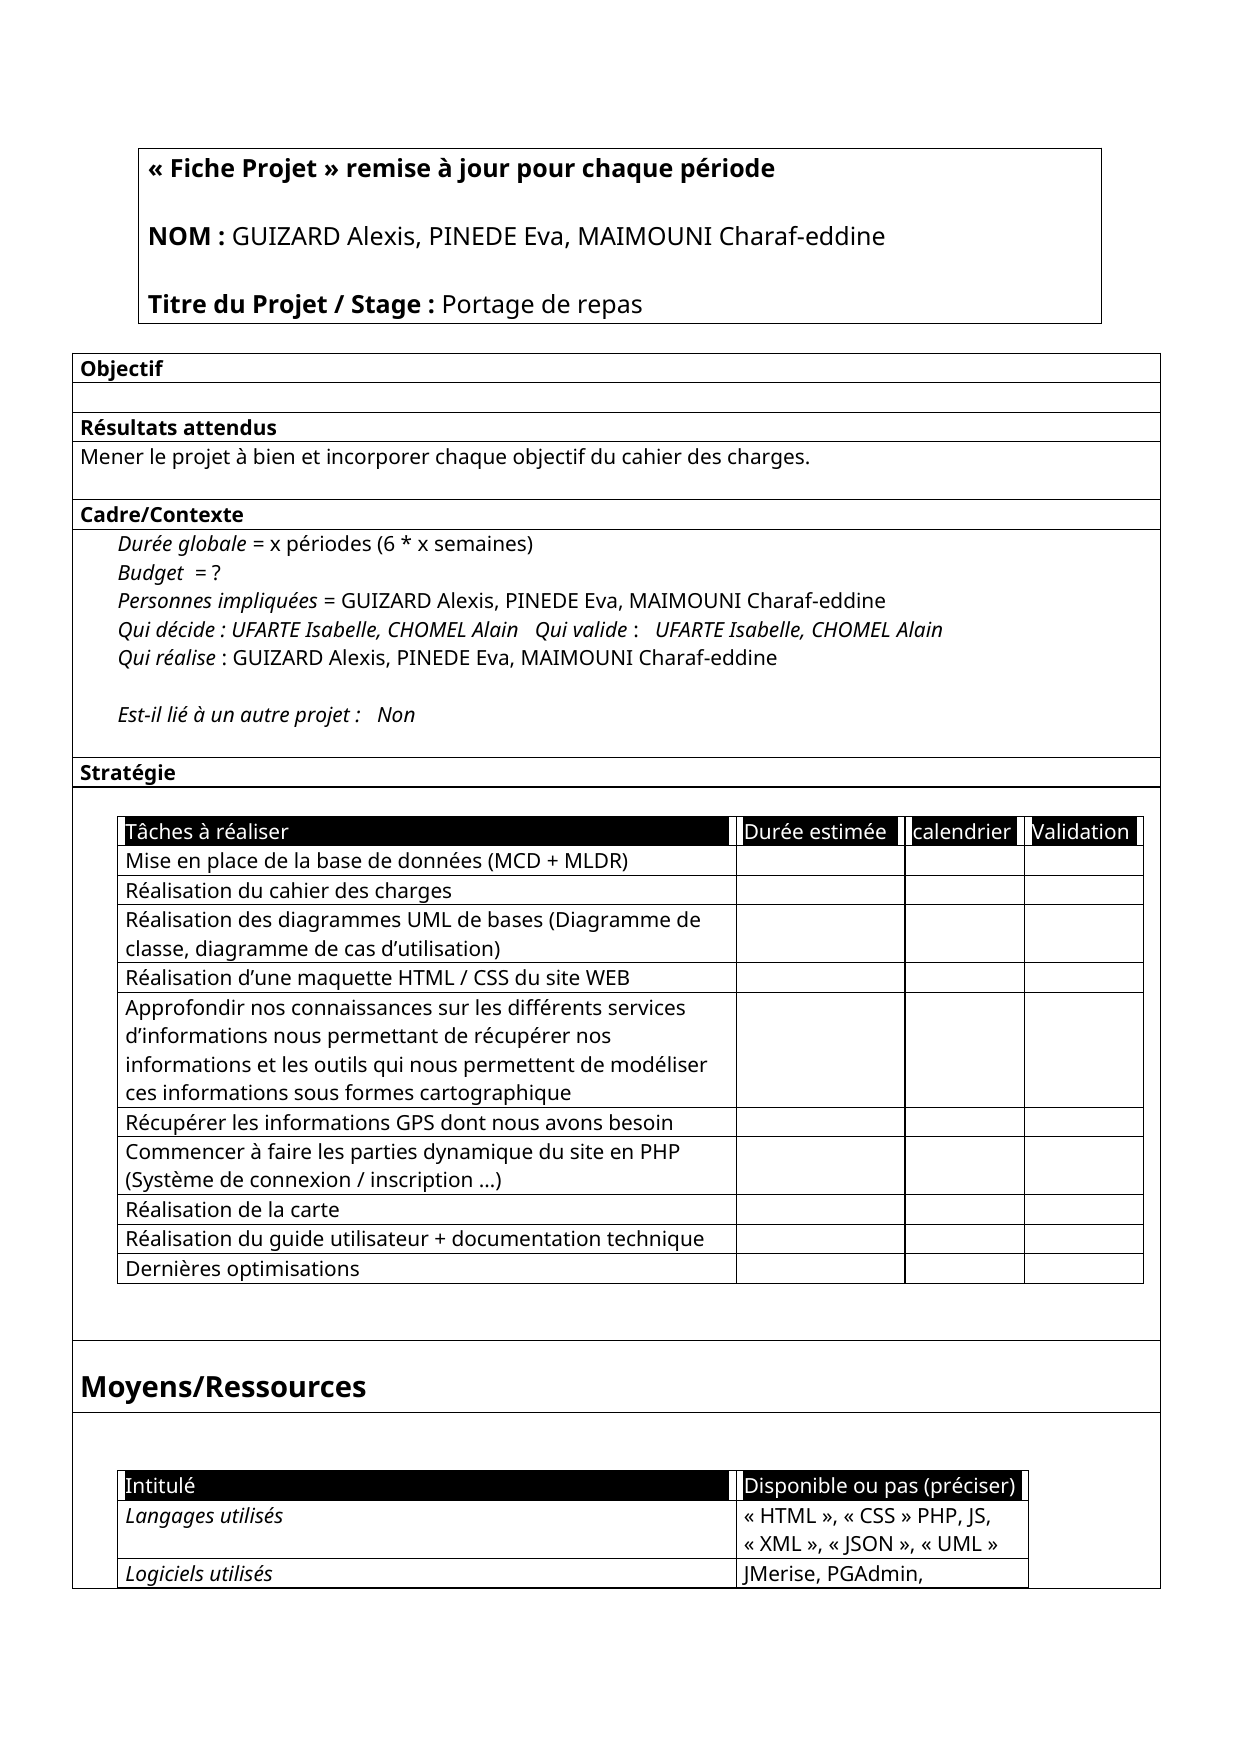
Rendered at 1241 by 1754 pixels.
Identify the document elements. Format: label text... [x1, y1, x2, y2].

table_cell Mener le projet à bien et incorporer chaque objectif du cahier des charges. [73, 442, 1160, 499]
table_cell [73, 383, 1160, 412]
title Titre du Projet / Stage : Portage de repas [139, 284, 1101, 323]
table_cell Durée globale = x périodes (6 * x semaines) Budget = ? Personnes impliquées = GUIZARD Alexis, PINEDE Eva, MAIMOUNI Charaf-eddine Qui décide : UFARTE Isabelle, CHOMEL Alain Qui valide : UFARTE Isabelle, CHOMEL Alain Qui réalise : GUIZARD Alexis, PINEDE Eva, MAIMOUNI Charaf-eddine Est-il lié à un autre projet : Non [73, 530, 1160, 757]
table_cell Moyens/Ressources [73, 1341, 1160, 1412]
table_cell [73, 788, 1160, 1340]
table_cell [73, 1413, 1160, 1588]
table_cell Cadre/Contexte [73, 500, 1160, 528]
title « Fiche Projet » remise à jour pour chaque période [139, 149, 1101, 185]
table_header Objectif [73, 354, 1160, 382]
title NOM : GUIZARD Alexis, PINEDE Eva, MAIMOUNI Charaf-eddine [148, 219, 1093, 253]
table_cell Stratégie [73, 758, 1160, 786]
table_cell Résultats attendus [73, 413, 1160, 441]
